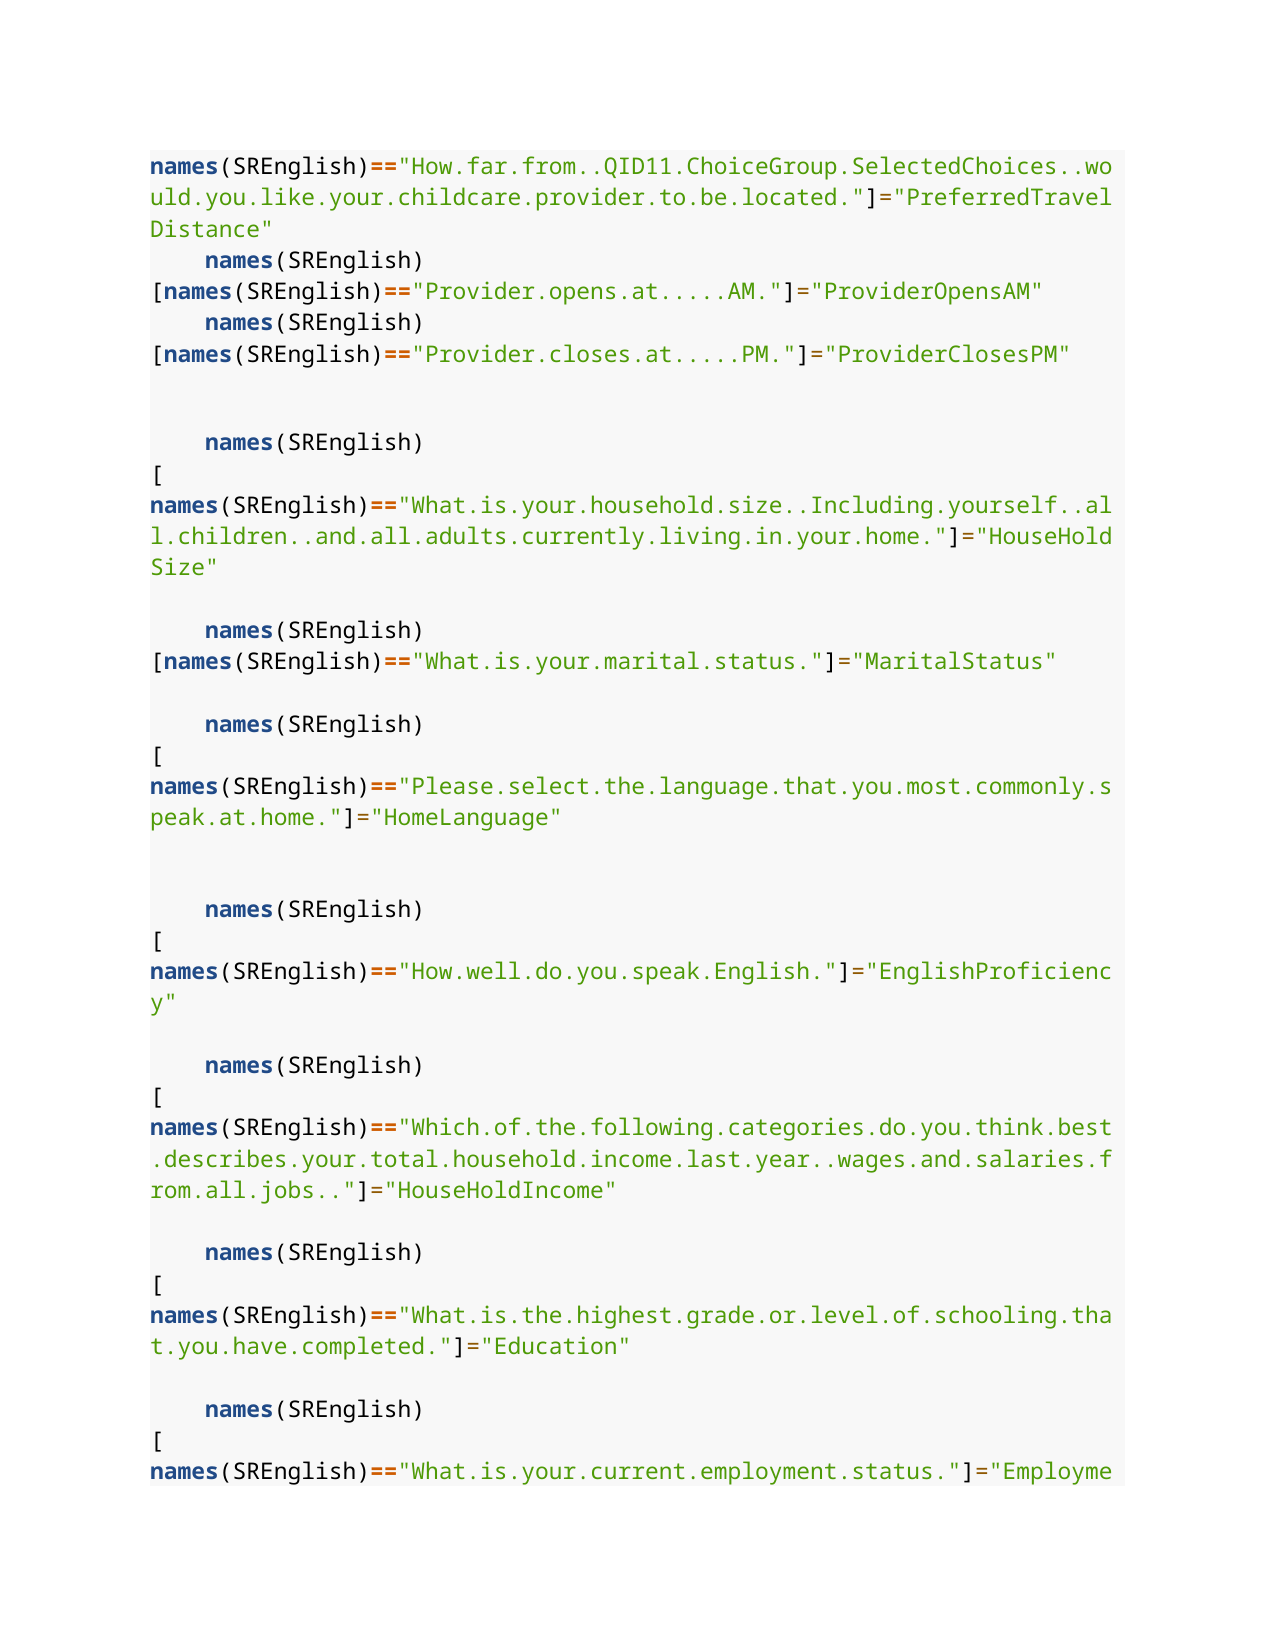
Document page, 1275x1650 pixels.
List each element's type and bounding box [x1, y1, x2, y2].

text [150, 150, 1125, 1486]
